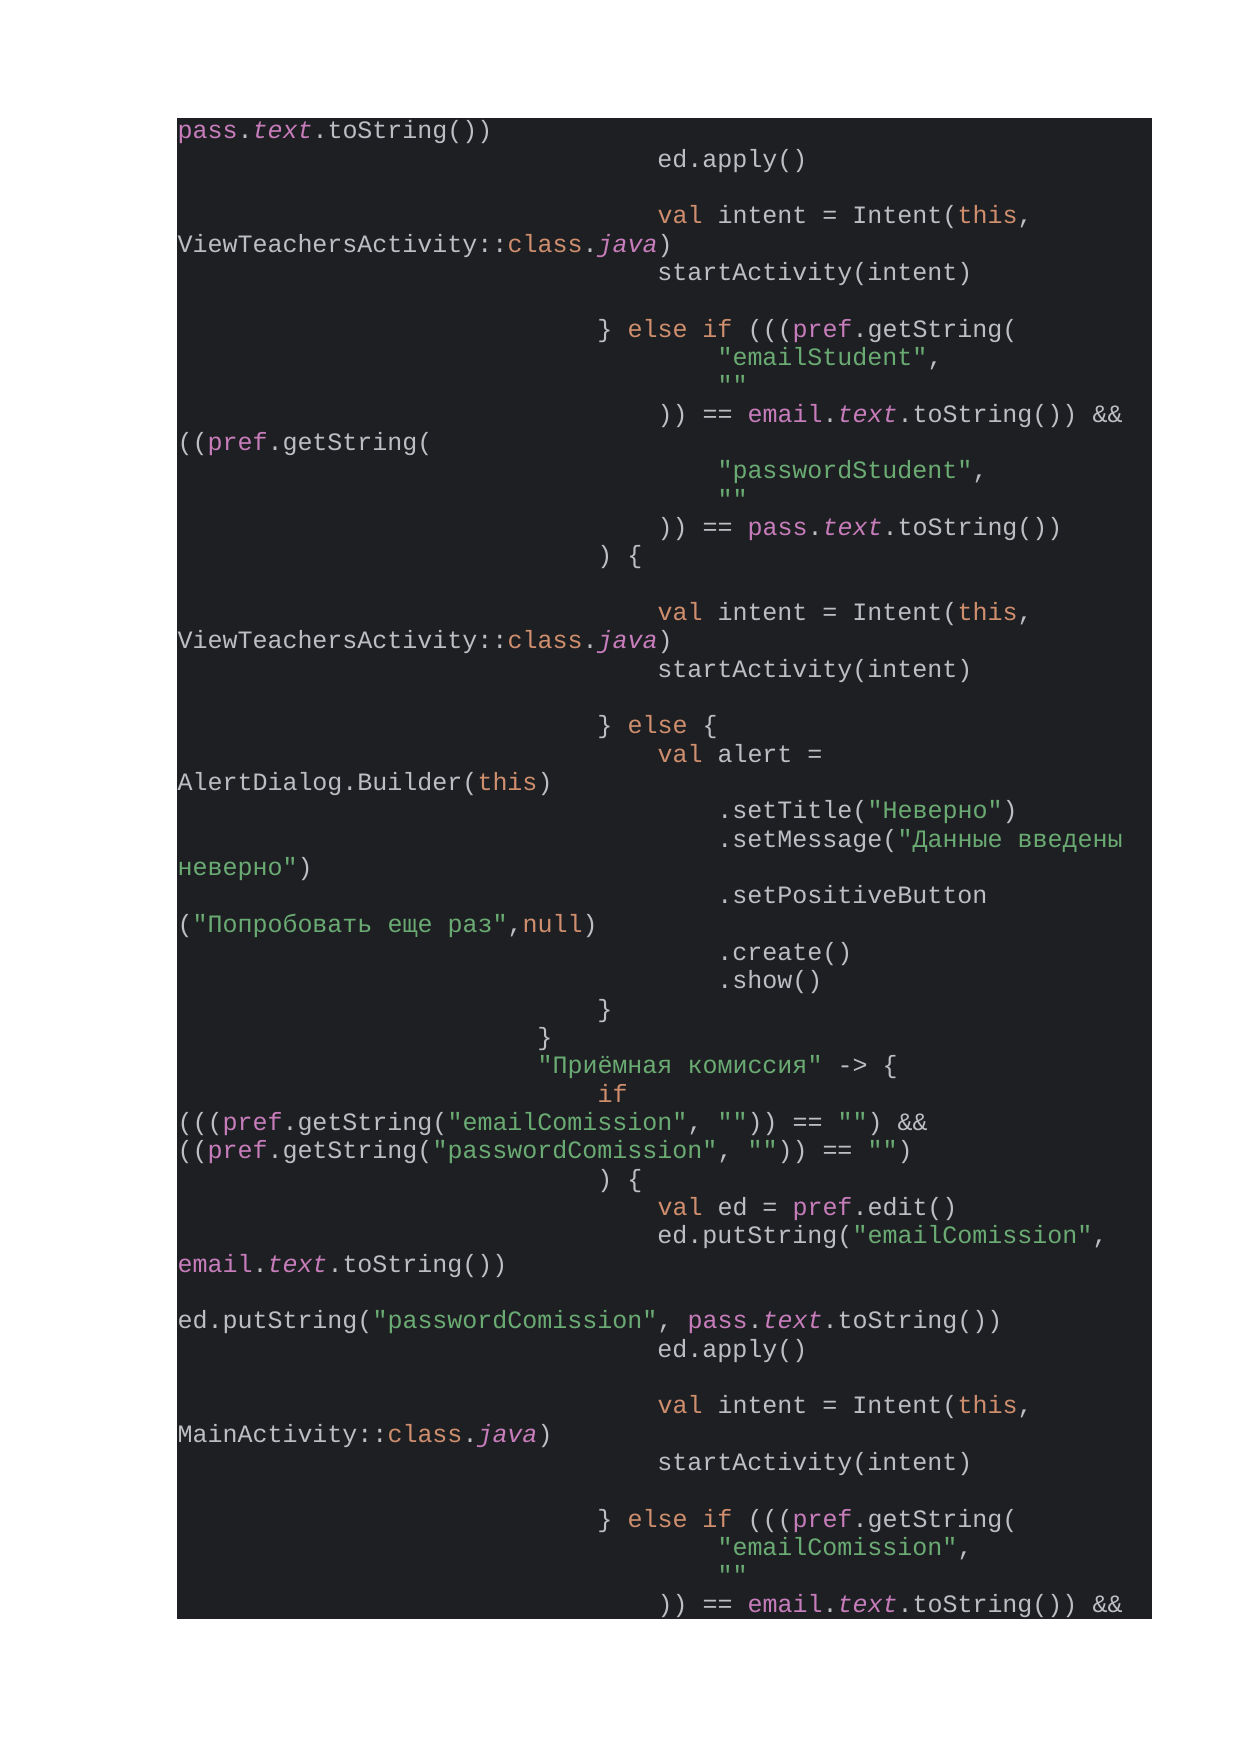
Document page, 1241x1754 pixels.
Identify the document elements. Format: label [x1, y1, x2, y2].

text [177, 118, 1152, 1619]
